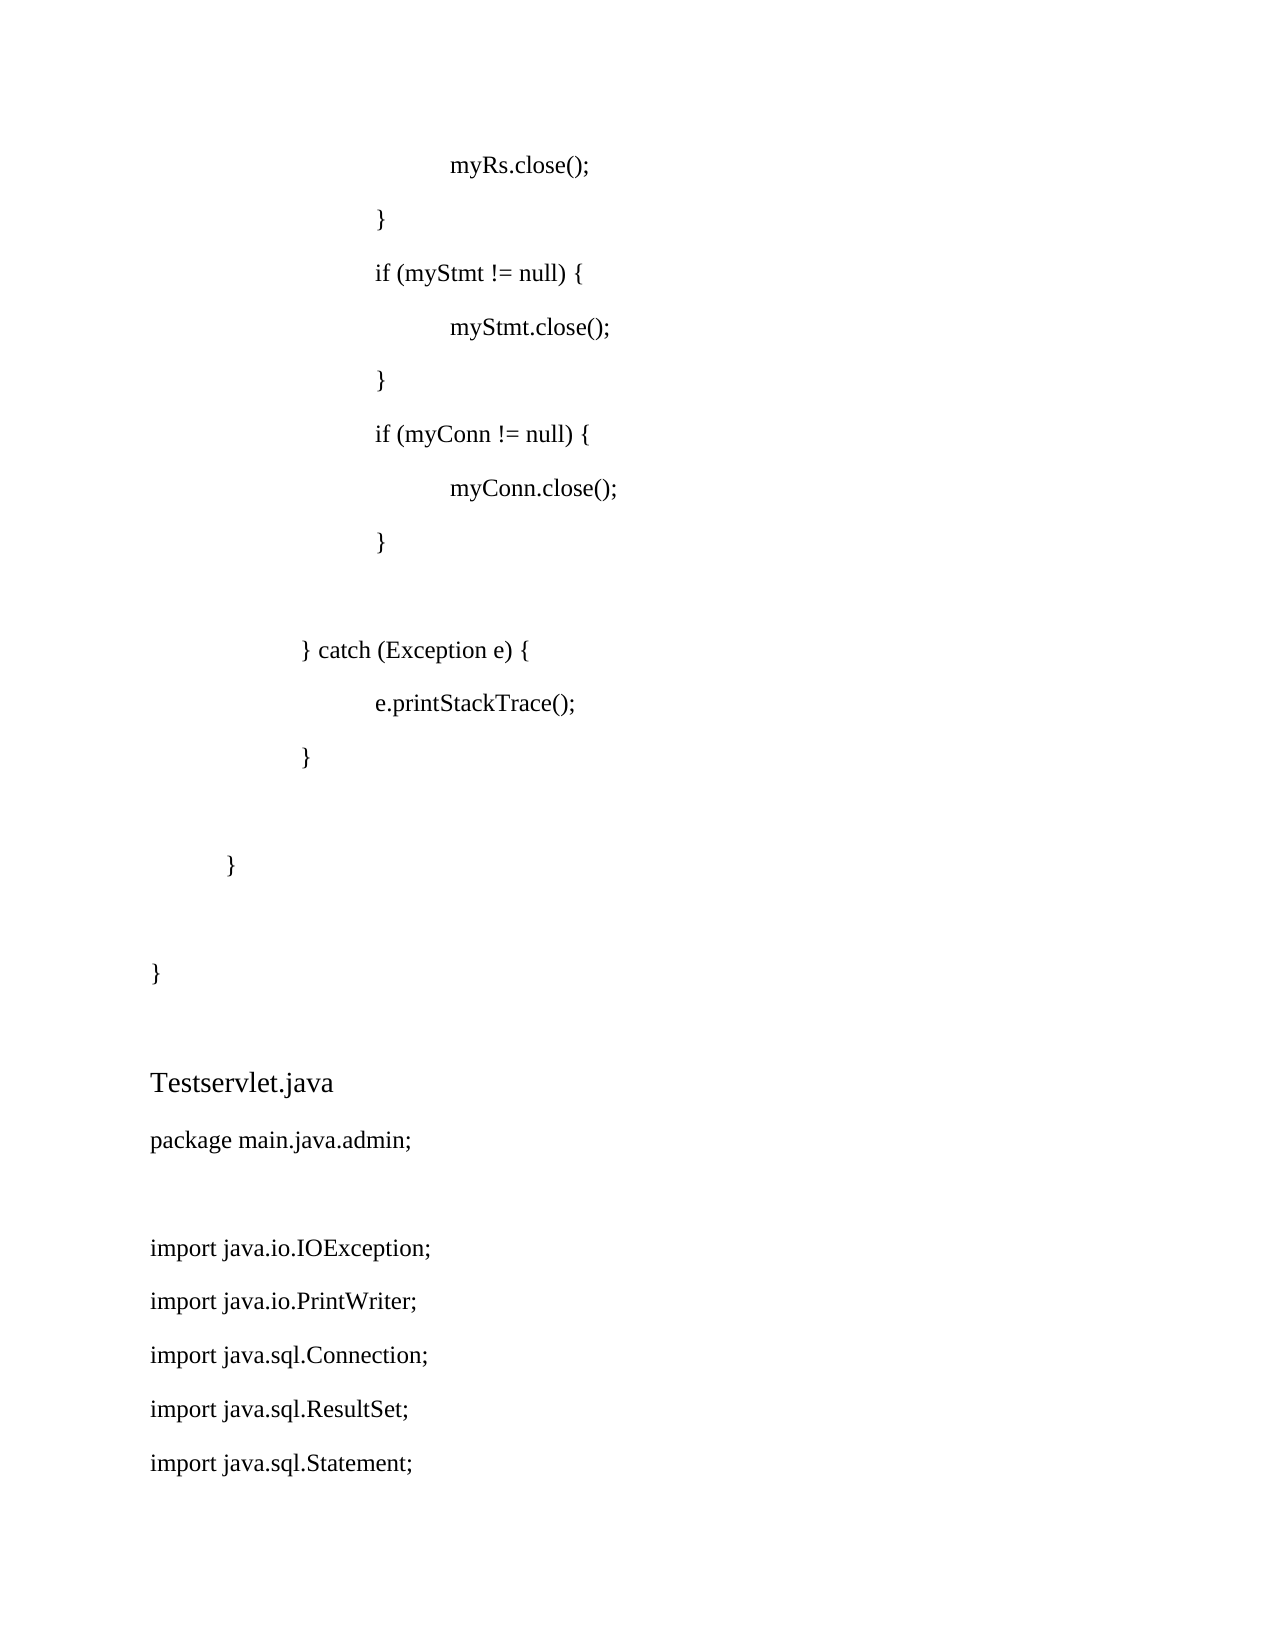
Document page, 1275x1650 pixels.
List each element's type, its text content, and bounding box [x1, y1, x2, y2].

text } [150, 958, 1125, 987]
text import java.io.PrintWriter; [150, 1286, 1125, 1315]
text package main.java.admin; [150, 1125, 1125, 1154]
text import java.sql.ResultSet; [150, 1394, 1125, 1423]
text e.printStackTrace(); [150, 688, 1125, 717]
text } [150, 204, 1125, 233]
text } [150, 365, 1125, 394]
text } catch (Exception e) { [150, 635, 1125, 663]
text Testservlet.java [150, 1066, 1125, 1099]
text } [150, 742, 1125, 771]
text myStmt.close(); [150, 312, 1125, 340]
text if (myConn != null) { [150, 419, 1125, 448]
text myRs.close(); [150, 150, 1125, 179]
text } [150, 527, 1125, 556]
text if (myStmt != null) { [150, 258, 1125, 286]
text } [150, 850, 1125, 879]
text import java.sql.Connection; [150, 1340, 1125, 1369]
text import java.io.IOException; [150, 1233, 1125, 1261]
text import java.sql.Statement; [150, 1448, 1125, 1477]
text myConn.close(); [150, 473, 1125, 502]
